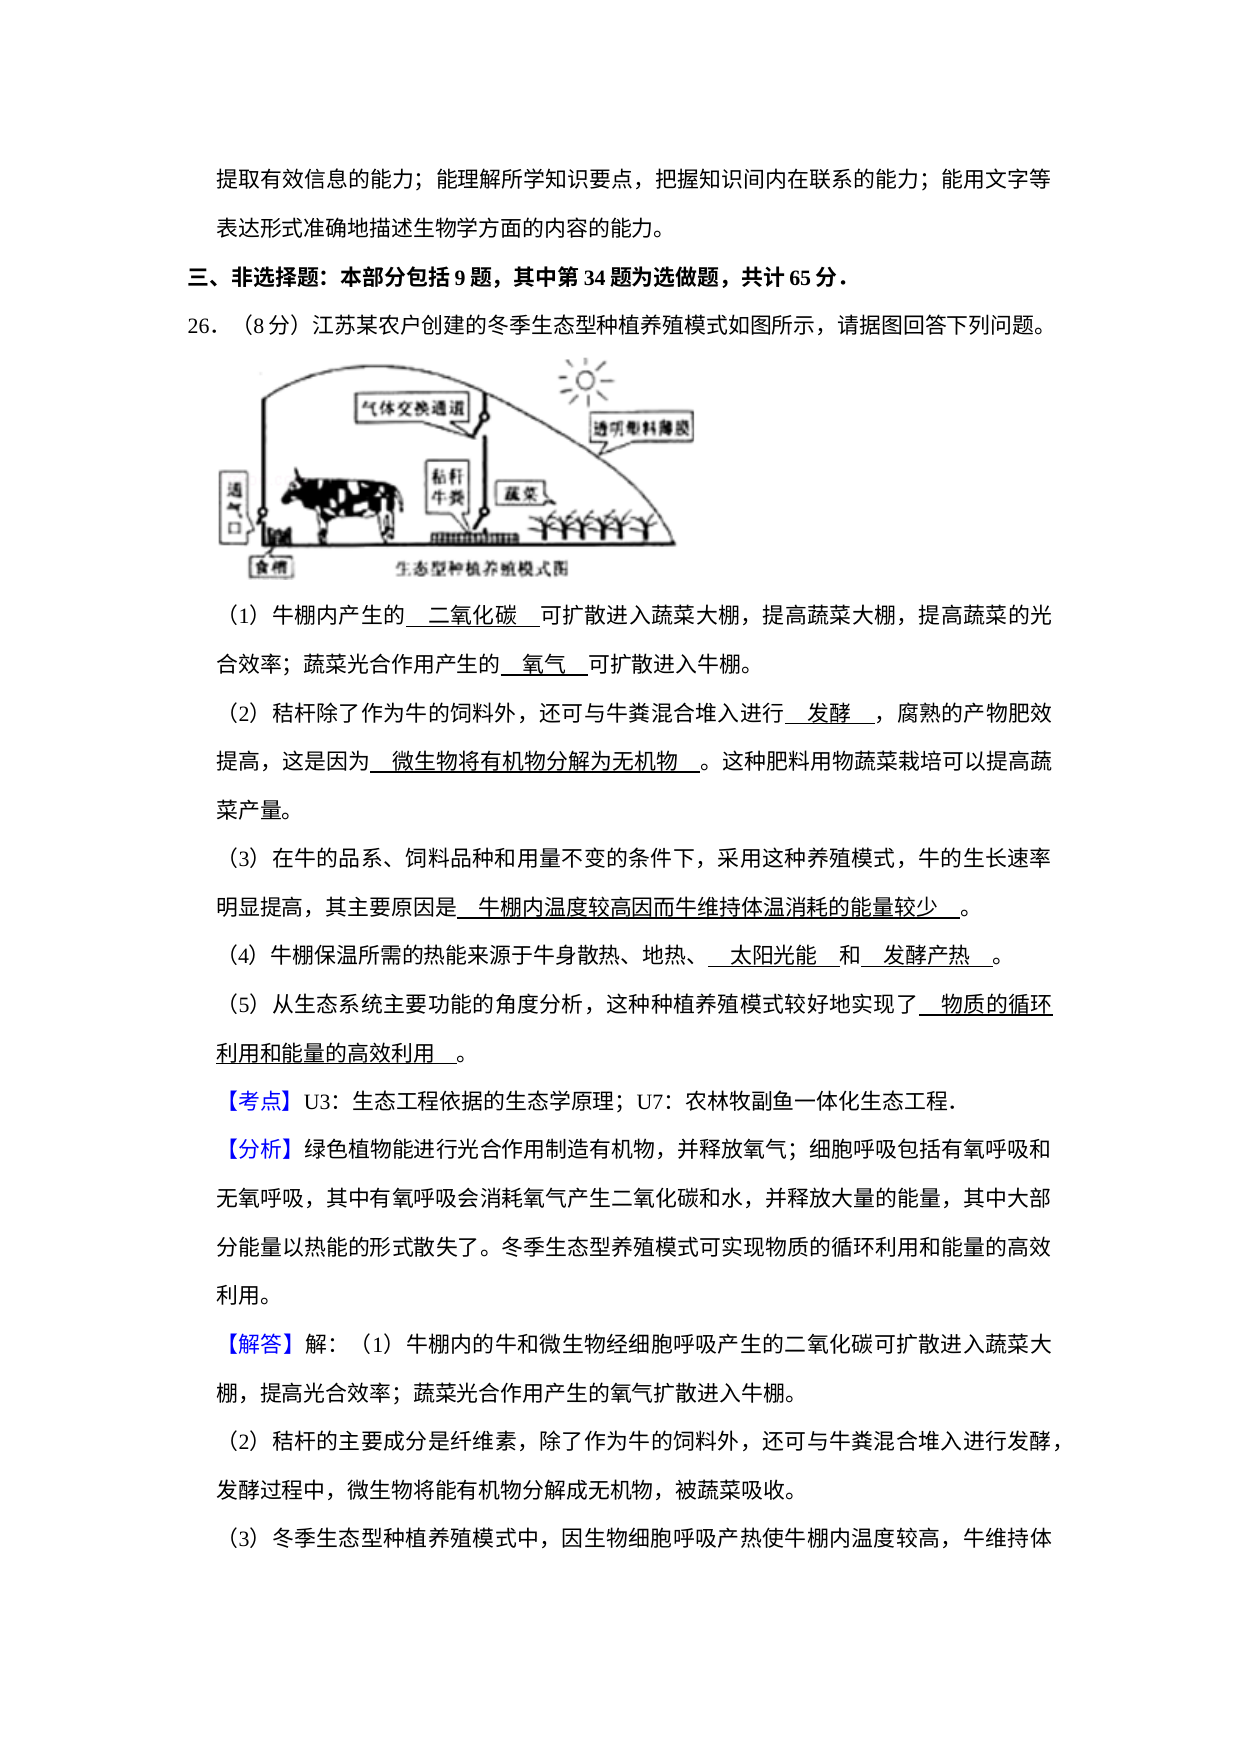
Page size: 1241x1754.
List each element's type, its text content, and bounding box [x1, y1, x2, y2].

text （4）牛棚保温所需的热能来源于牛身散热、地热、 太阳光能 和 发酵产热 。 [216, 938, 1053, 971]
text 三、非选择题：本部分包括9题，其中第34题为选做题，共计65分． [187, 259, 1053, 292]
picture [216, 355, 695, 580]
text 【分析】绿色植物能进行光合作用制造有机物，并释放氧气；细胞呼吸包括有氧呼吸和无氧呼吸，其中有氧呼吸会消耗氧气产生二氧化碳和水，并释放大量的能量，其中大部分能量以热能的形式散失了。冬季生态型养殖模式可实现物质的循环利用和能量的高效利用。 [216, 1132, 1053, 1311]
text （2）秸杆的主要成分是纤维素，除了作为牛的饲料外，还可与牛粪混合堆入进行发酵，发酵过程中，微生物将能有机物分解成无机物，被蔬菜吸收。 [216, 1423, 1053, 1505]
text （5）从生态系统主要功能的角度分析，这种种植养殖模式较好地实现了 物质的循环利用和能量的高效利用 。 [216, 986, 1053, 1068]
text （1）牛棚内产生的 二氧化碳 可扩散进入蔬菜大棚，提高蔬菜大棚，提高蔬菜的光合效率；蔬菜光合作用产生的 氧气 可扩散进入牛棚。 [216, 598, 1053, 679]
text 26．（8分）江苏某农户创建的冬季生态型种植养殖模式如图所示，请据图回答下列问题。 [187, 307, 1053, 340]
text 【解答】解：（1）牛棚内的牛和微生物经细胞呼吸产生的二氧化碳可扩散进入蔬菜大棚，提高光合效率；蔬菜光合作用产生的氧气扩散进入牛棚。 [216, 1326, 1053, 1408]
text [216, 162, 1053, 243]
text 【考点】U3：生态工程依据的生态学原理；U7：农林牧副鱼一体化生态工程．菁优网版权所有 [216, 1083, 1053, 1116]
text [216, 1521, 1053, 1553]
text （2）秸杆除了作为牛的饲料外，还可与牛粪混合堆入进行 发酵 ，腐熟的产物肥效提高，这是因为 微生物将有机物分解为无机物 。这种肥料用物蔬菜栽培可以提高蔬菜产量。 [216, 695, 1053, 825]
text （3）在牛的品系、饲料品种和用量不变的条件下，采用这种养殖模式，牛的生长速率明显提高，其主要原因是 牛棚内温度较高因而牛维持体温消耗的能量较少 。 [216, 841, 1053, 922]
